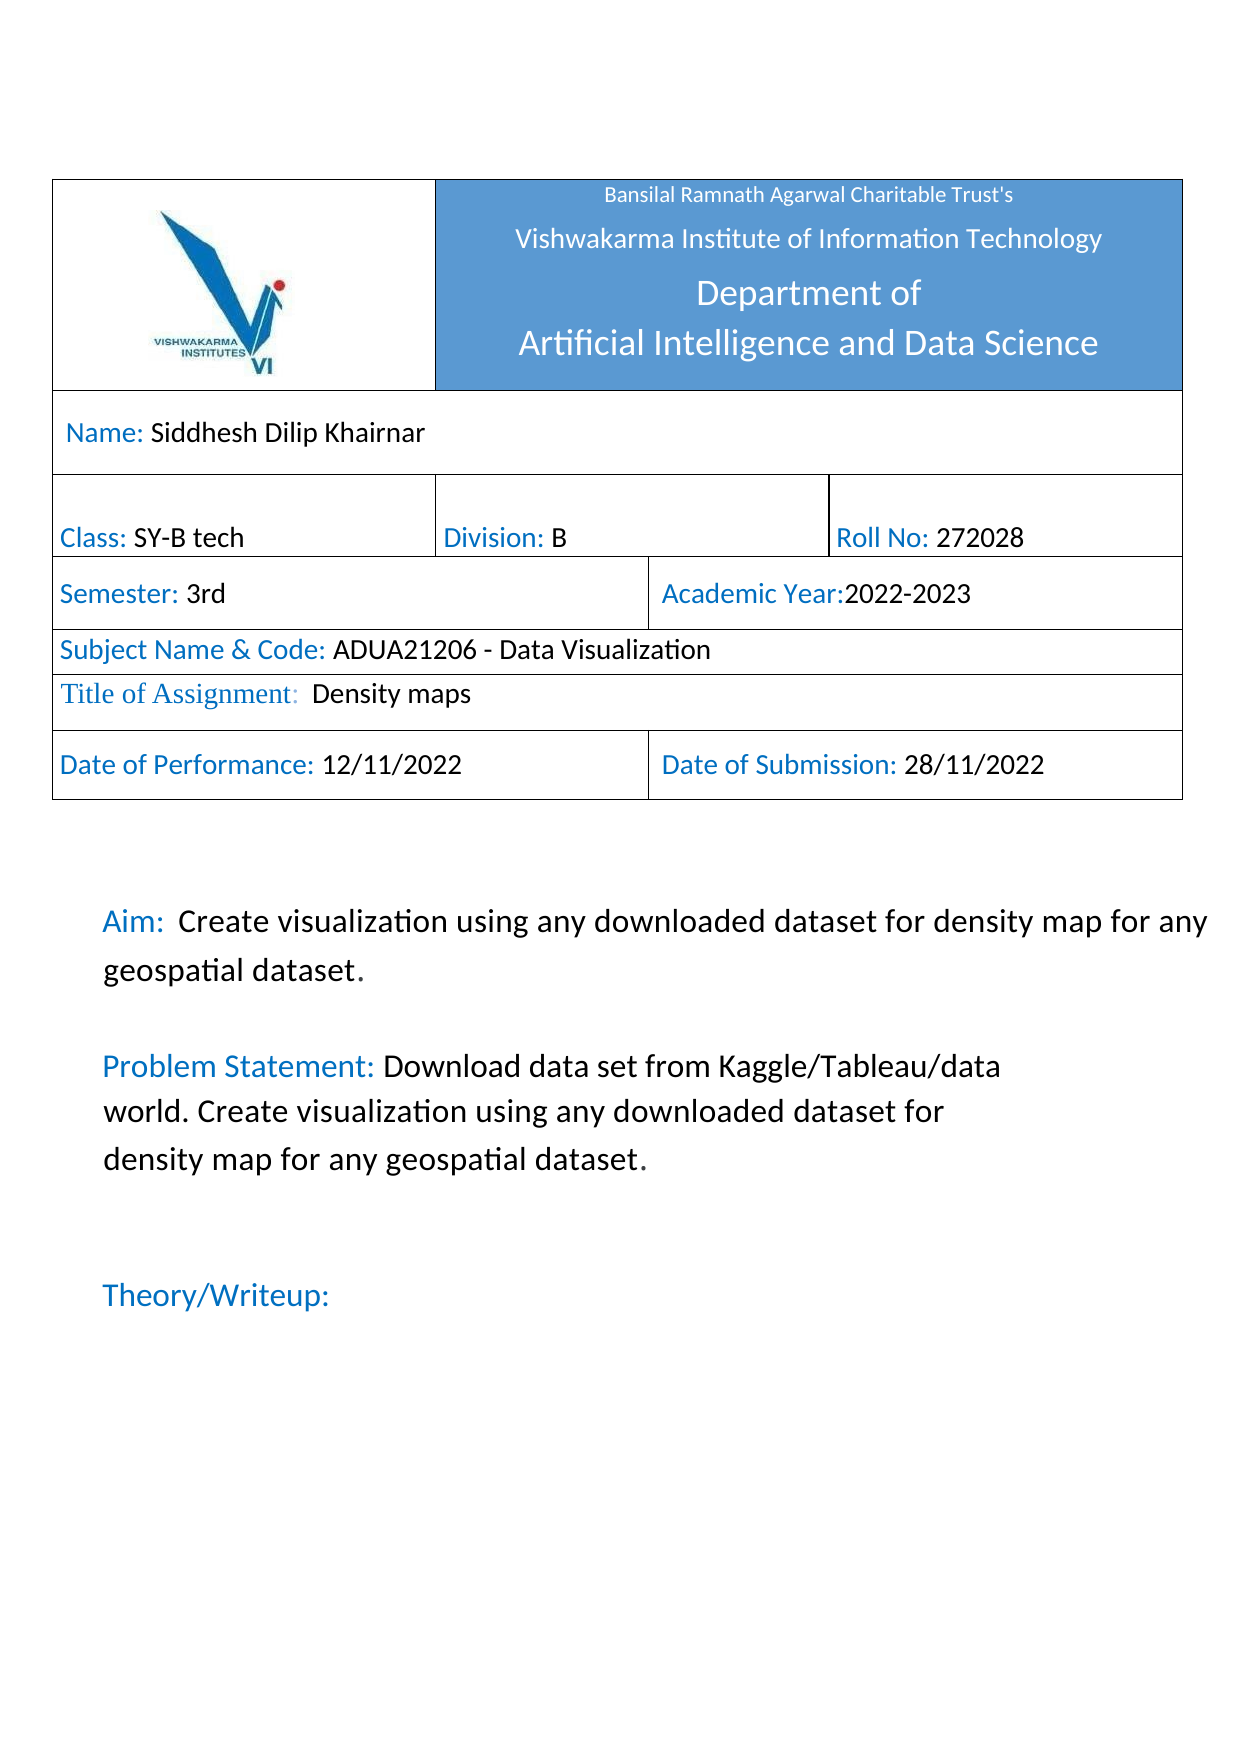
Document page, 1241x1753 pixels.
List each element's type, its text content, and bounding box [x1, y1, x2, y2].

table_cell Date of Performance: 12/11/2022 [53, 731, 648, 798]
picture [148, 210, 295, 377]
table_cell Name: Siddhesh Dilip Khairnar [53, 391, 1182, 474]
table_cell Academic Year:2022-2023 [649, 557, 1182, 629]
text Problem Statement: Download data set from Kaggle/Tableau/data world. Create visualization using any downloaded dataset for density map for any geospatial dataset. [102, 1045, 1045, 1180]
table_cell Date of Submission: 28/11/2022 [649, 731, 1182, 798]
text Aim: Create visualization using any downloaded dataset for density map for any geospatial dataset. [102, 900, 1211, 991]
table_header Bansilal Ramnath Agarwal Charitable Trust's Vishwakarma Institute of Information Technology Department of Artificial Intelligence and Data Science [436, 180, 1182, 390]
table_cell Title of Assignment: Density maps [53, 675, 1182, 730]
table_cell Class: SY-B tech [53, 475, 435, 556]
table_cell Roll No: 272028 [830, 475, 1182, 556]
table_header [53, 180, 435, 390]
table_cell Subject Name & Code: ADUA21206 - Data Visualization [53, 630, 1182, 674]
table_cell Semester: 3rd [53, 557, 648, 629]
table_cell Division: B [436, 475, 828, 556]
text Theory/Writeup: [102, 1274, 1045, 1315]
